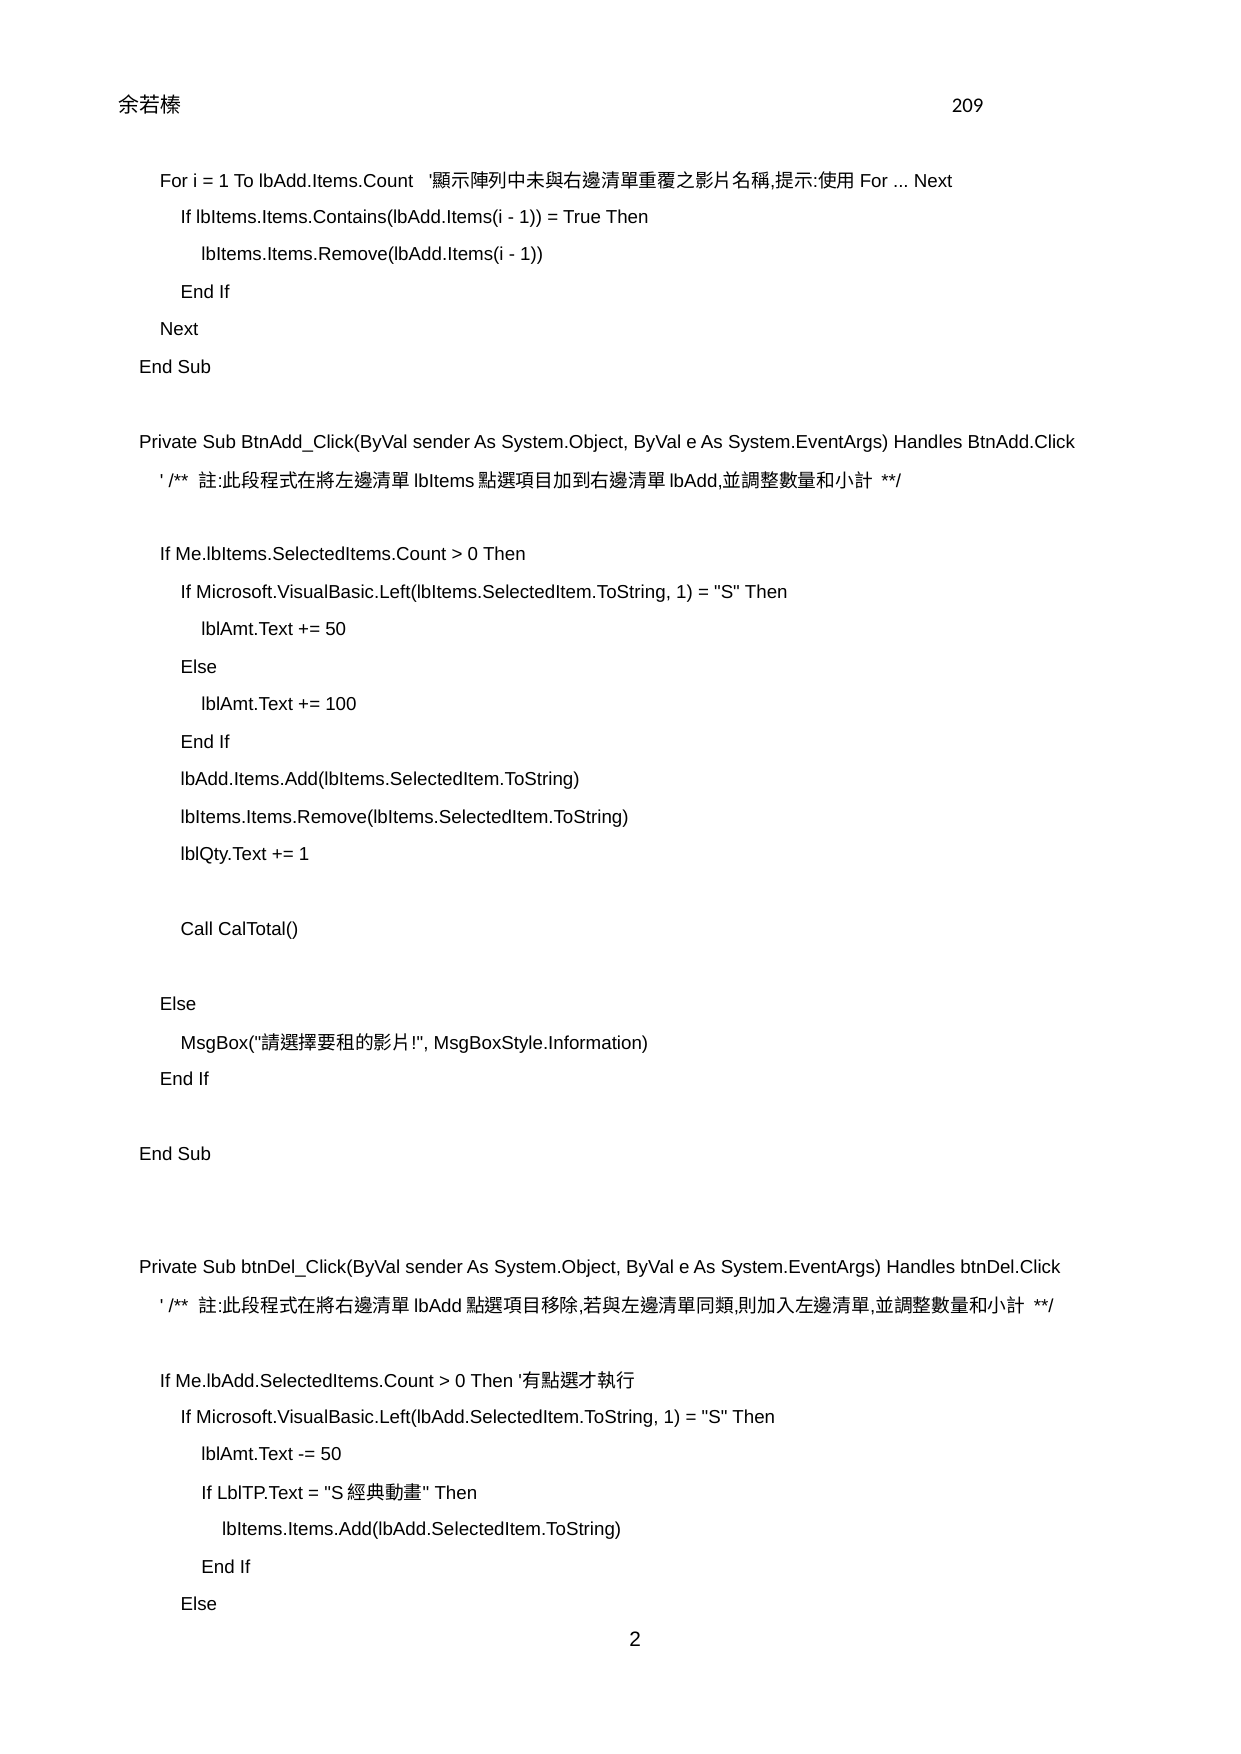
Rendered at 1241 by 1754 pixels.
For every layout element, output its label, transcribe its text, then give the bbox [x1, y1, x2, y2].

text End Sub [118, 1135, 1152, 1173]
text lblAmt.Text -= 50 [118, 1435, 1152, 1473]
text lbItems.Items.Remove(lbItems.SelectedItem.ToString) [118, 798, 1152, 835]
text If Microsoft.VisualBasic.Left(lbItems.SelectedItem.ToString, 1) = "S" Then [118, 573, 1152, 610]
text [118, 1510, 1152, 1548]
text If LblTP.Text = "S經典動畫" Then [118, 1473, 1152, 1510]
text Call CalTotal() [118, 910, 1152, 948]
text For i = 1 To lbAdd.Items.Count '顯示陣列中未與右邊清單重覆之影片名稱,提示:使用 For ... Next [118, 160, 1152, 198]
text Else [118, 985, 1152, 1023]
text If Me.lbAdd.SelectedItems.Count > 0 Then '有點選才執行 [118, 1360, 1152, 1398]
text End If [118, 1548, 1152, 1585]
text End Sub [118, 348, 1152, 385]
text Private Sub btnDel_Click(ByVal sender As System.Object, ByVal e As System.EventArgs) Handles btnDel.Click [118, 1248, 1152, 1285]
text If Microsoft.VisualBasic.Left(lbAdd.SelectedItem.ToString, 1) = "S" Then [118, 1398, 1152, 1435]
text If lbItems.Items.Contains(lbAdd.Items(i - 1)) = True Then [118, 198, 1152, 235]
text MsgBox("請選擇要租的影片!", MsgBoxStyle.Information) [118, 1023, 1152, 1060]
text lbAdd.Items.Add(lbItems.SelectedItem.ToString) [118, 760, 1152, 798]
text Next [118, 310, 1152, 348]
text lblQty.Text += 1 [118, 835, 1152, 873]
text lbItems.Items.Remove(lbAdd.Items(i - 1)) [118, 235, 1152, 273]
text End If [118, 723, 1152, 760]
text Else [118, 1585, 1152, 1623]
text Else [118, 648, 1152, 685]
text If Me.lbItems.SelectedItems.Count > 0 Then [118, 535, 1152, 573]
text End If [118, 273, 1152, 310]
text ' /** 註:此段程式在將右邊清單lbAdd點選項目移除,若與左邊清單同類,則加入左邊清單,並調整數量和小計 **/ [118, 1285, 1152, 1323]
text ' /** 註:此段程式在將左邊清單lbItems點選項目加到右邊清單lbAdd,並調整數量和小計 **/ [118, 460, 1152, 498]
text End If [118, 1060, 1152, 1098]
text lblAmt.Text += 50 [118, 610, 1152, 648]
text Private Sub BtnAdd_Click(ByVal sender As System.Object, ByVal e As System.EventArgs) Handles BtnAdd.Click [118, 423, 1152, 460]
text lblAmt.Text += 100 [118, 685, 1152, 723]
